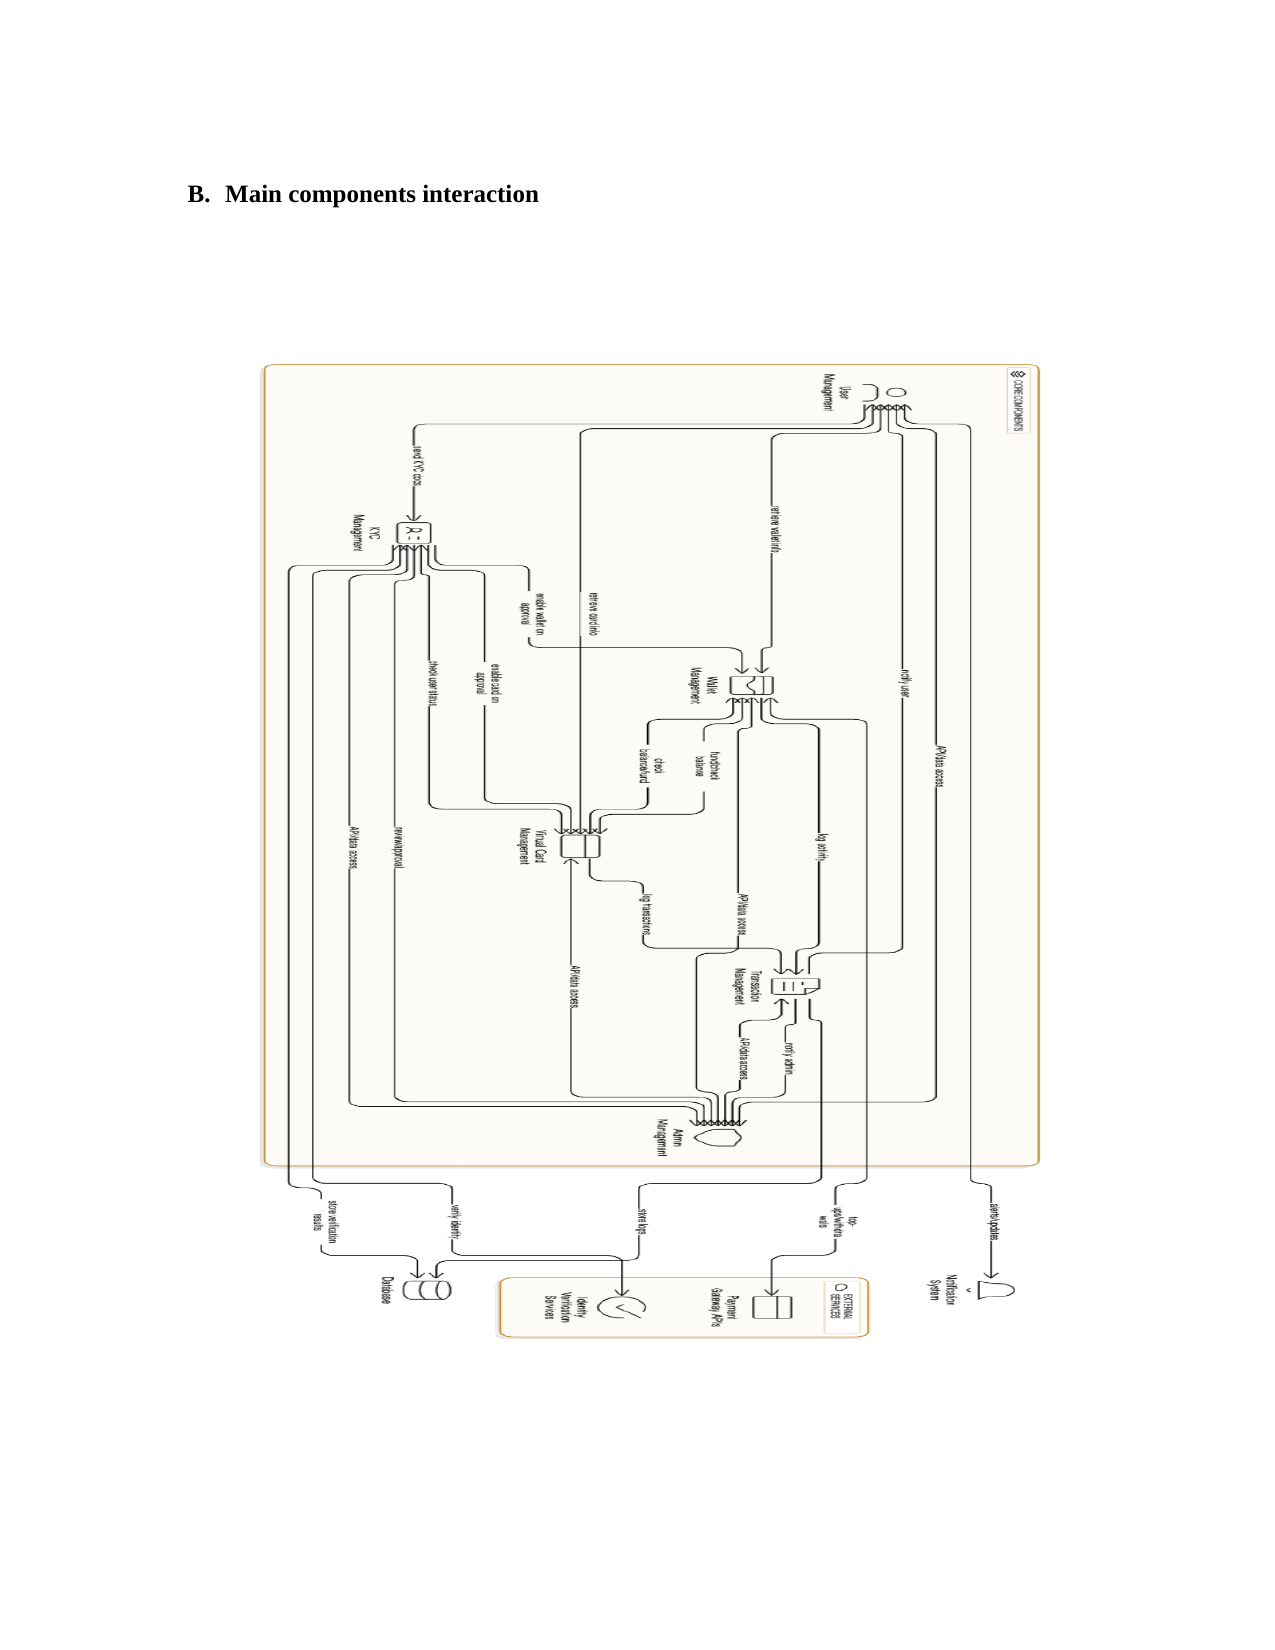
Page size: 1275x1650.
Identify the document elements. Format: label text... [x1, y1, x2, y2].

picture [226, 352, 1065, 1341]
list Main components interaction [187, 179, 1125, 208]
